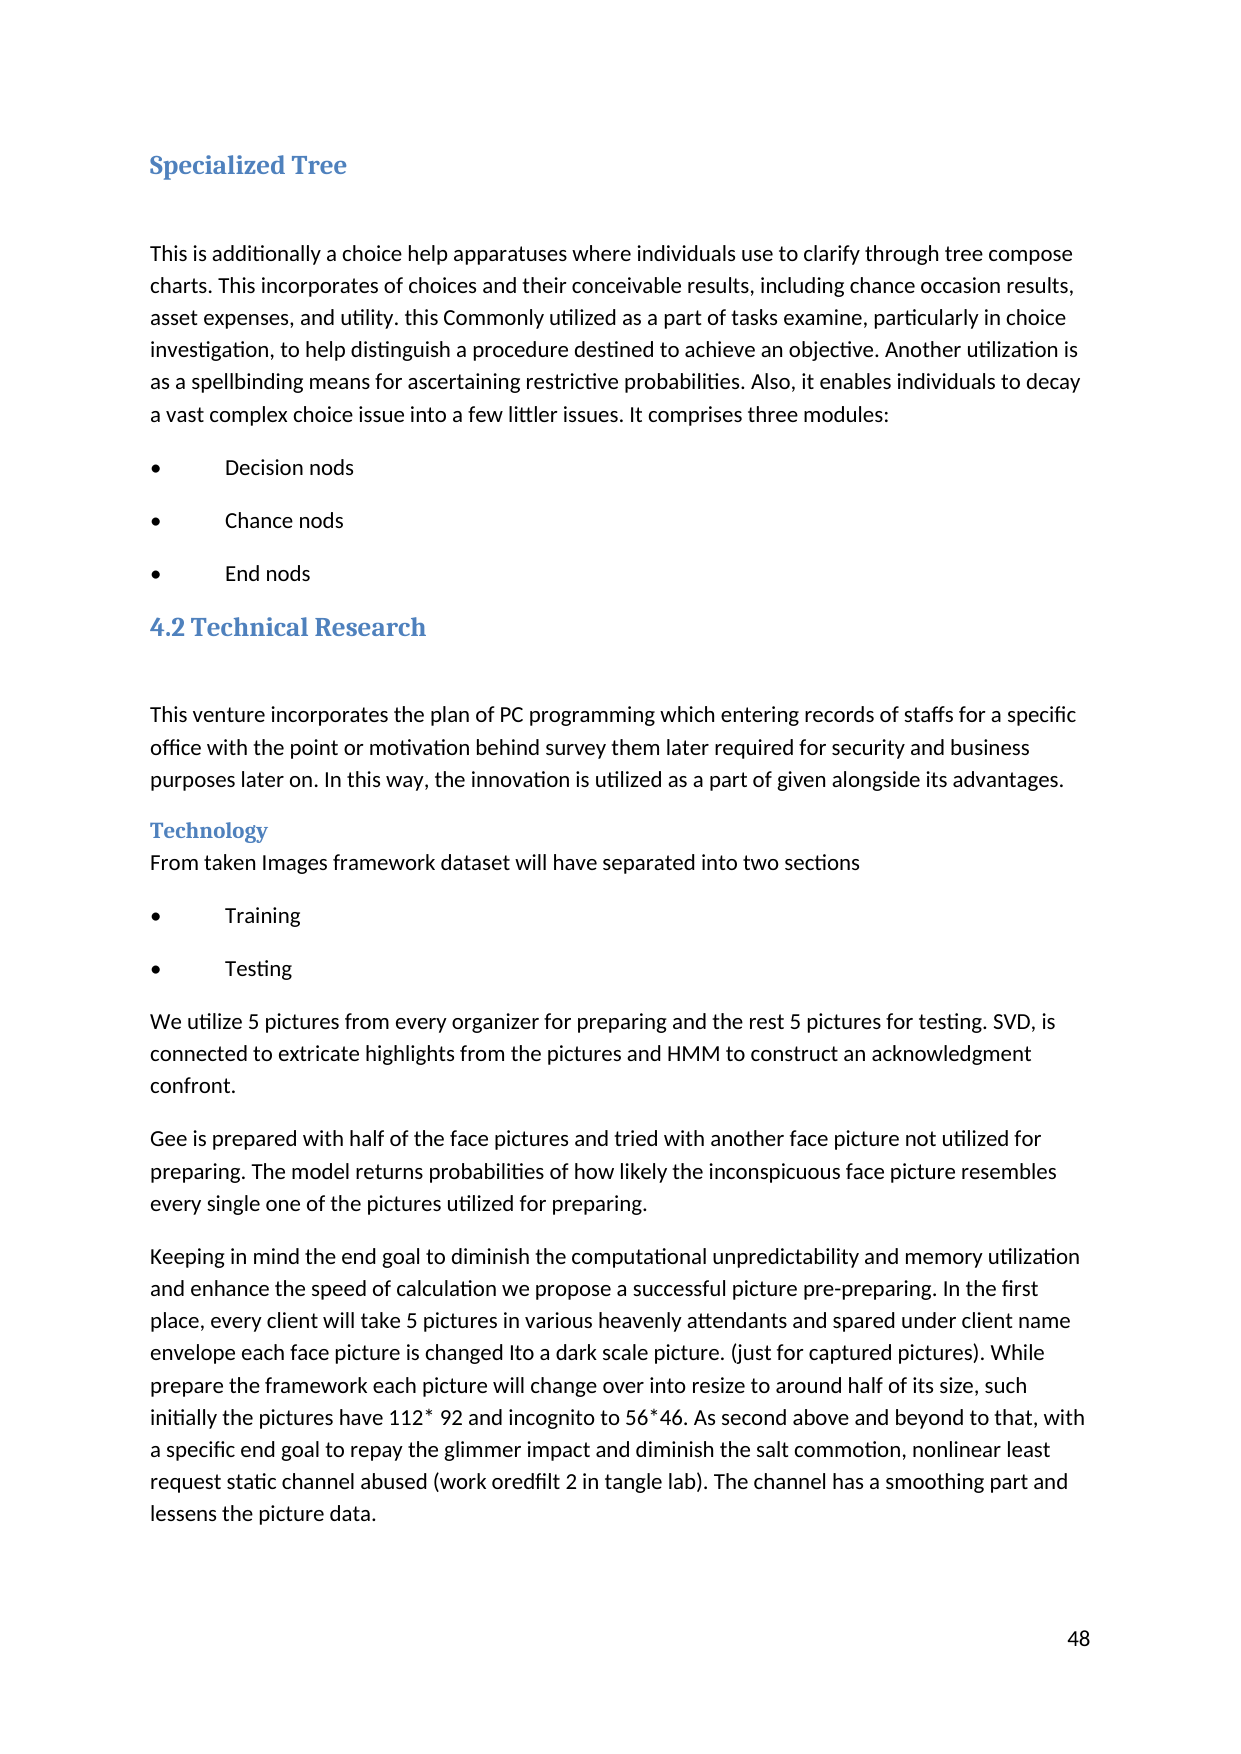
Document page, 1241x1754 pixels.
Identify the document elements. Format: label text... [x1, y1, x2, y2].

text • Chance nods [150, 506, 1090, 534]
subtitle Specialized Tree [150, 150, 1090, 181]
subtitle 4.2 Technical Research [150, 612, 1090, 643]
text Gee is prepared with half of the face pictures and tried with another face picture not utilized for preparing. The model returns probabilities of how likely the inconspicuous face picture resembles every single one of the pictures utilized for preparing. [150, 1124, 1090, 1217]
text From taken Images framework dataset will have separated into two sections [150, 848, 1090, 876]
subtitle Technology [150, 818, 1090, 844]
text We utilize 5 pictures from every organizer for preparing and the rest 5 pictures for testing. SVD, is connected to extricate highlights from the pictures and HMM to construct an acknowledgment confront. [150, 1007, 1090, 1099]
text Keeping in mind the end goal to diminish the computational unpredictability and memory utilization and enhance the speed of calculation we propose a successful picture pre-preparing. In the first place, every client will take 5 pictures in various heavenly attendants and spared under client name envelope each face picture is changed Ito a dark scale picture. (just for captured pictures). While prepare the framework each picture will change over into resize to around half of its size, such initially the pictures have 112* 92 and incognito to 56*46. As second above and beyond to that, with a specific end goal to repay the glimmer impact and diminish the salt commotion, nonlinear least request static channel abused (work oredfilt 2 in tangle lab). The channel has a smoothing part and lessens the picture data. [150, 1242, 1090, 1527]
text • Training [150, 901, 1090, 929]
text This venture incorporates the plan of PC programming which entering records of staffs for a specific office with the point or motivation behind survey them later required for security and business purposes later on. In this way, the innovation is utilized as a part of given alongside its advantages. [150, 701, 1090, 793]
text • Decision nods [150, 453, 1090, 481]
text This is additionally a choice help apparatuses where individuals use to clarify through tree compose charts. This incorporates of choices and their conceivable results, including chance occasion results, asset expenses, and utility. this Commonly utilized as a part of tasks examine, particularly in choice investigation, to help distinguish a procedure destined to achieve an objective. Another utilization is as a spellbinding means for ascertaining restrictive probabilities. Also, it enables individuals to decay a vast complex choice issue into a few littler issues. It comprises three modules: [150, 239, 1090, 428]
text • Testing [150, 954, 1090, 982]
text • End nods [150, 559, 1090, 587]
